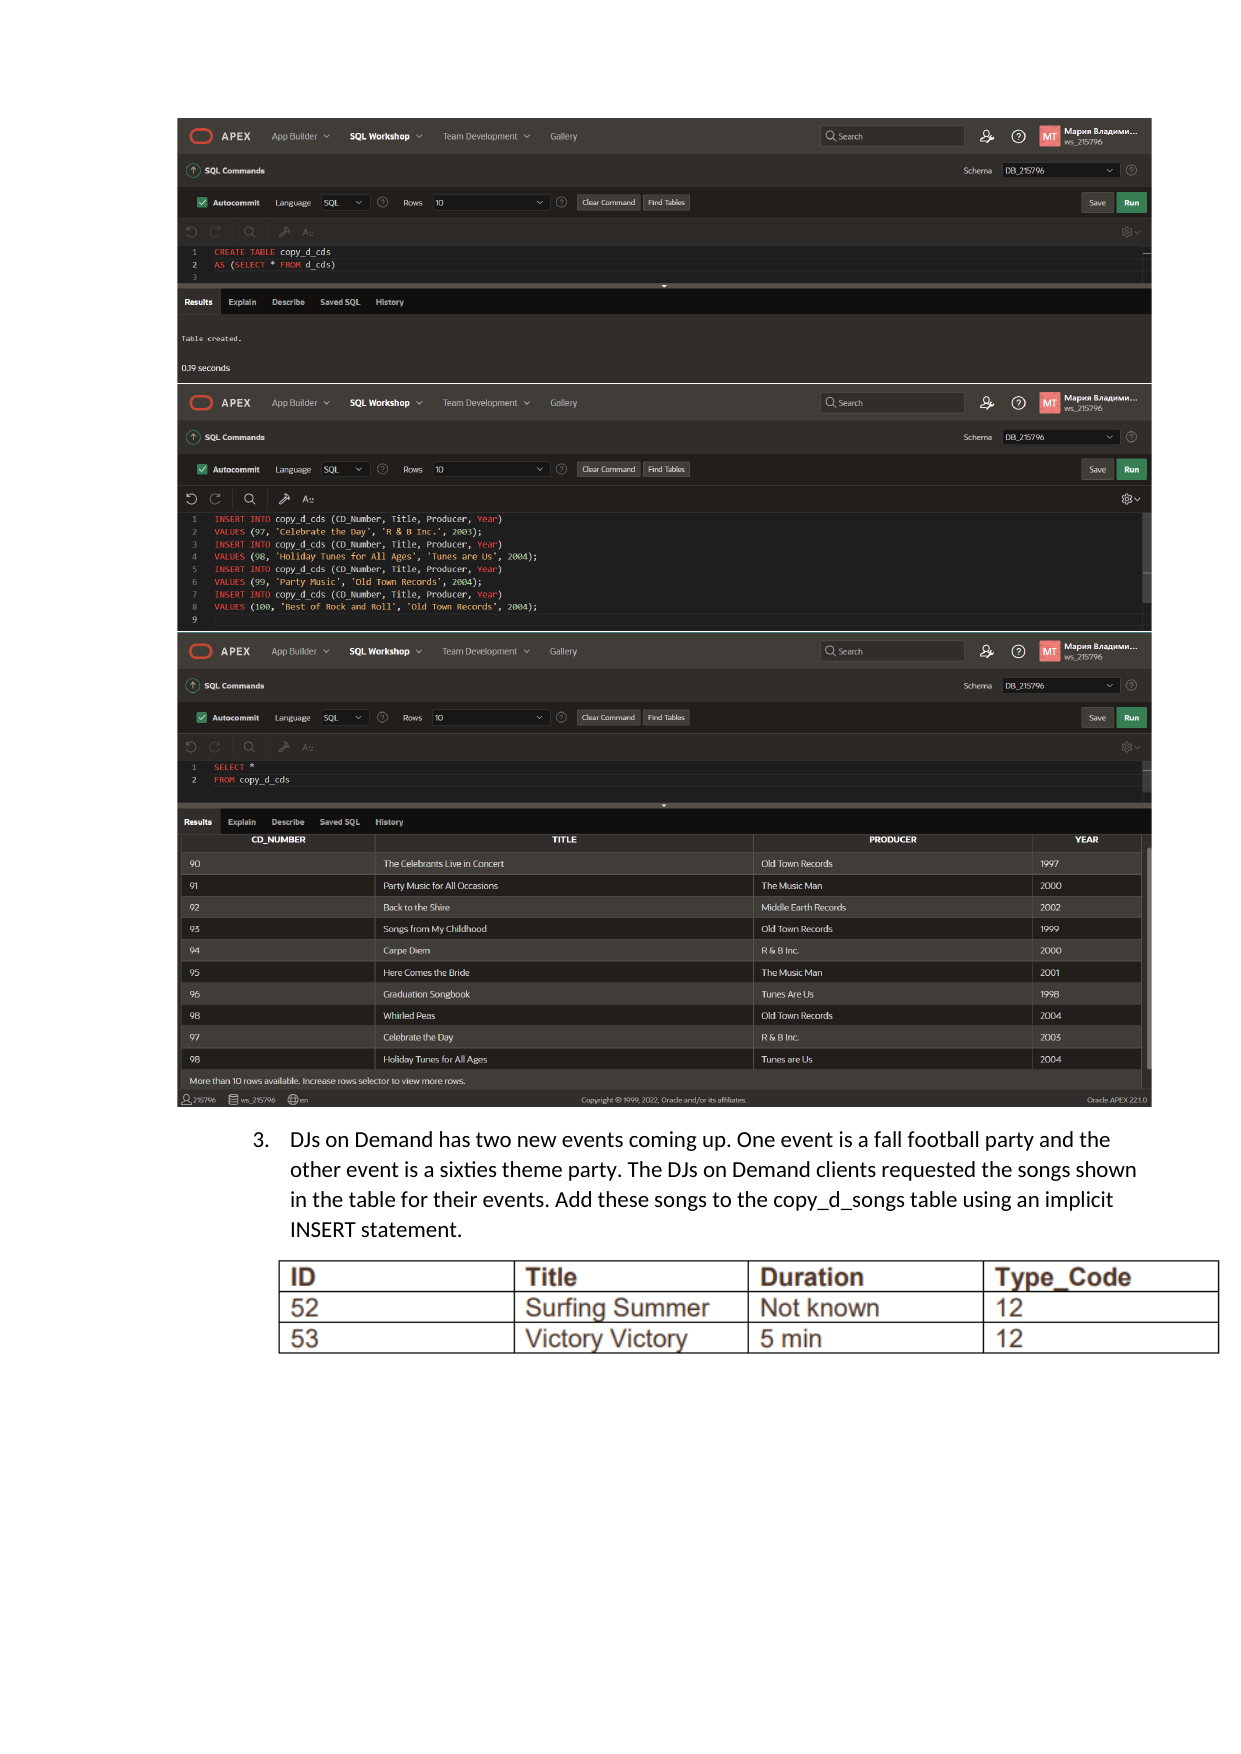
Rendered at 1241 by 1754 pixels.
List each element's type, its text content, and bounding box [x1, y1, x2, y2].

picture [177, 632, 1152, 1107]
picture [177, 384, 1152, 631]
picture [252, 1245, 1227, 1396]
list DJs on Demand has two new events coming up. One event is a fall football party and the other event is a sixties theme party. The DJs on Demand clients requested the songs shown in the table for their events. Add these songs to the copy_d_songs table using an implicit INSERT statement. [252, 1125, 1152, 1244]
picture [177, 118, 1152, 383]
